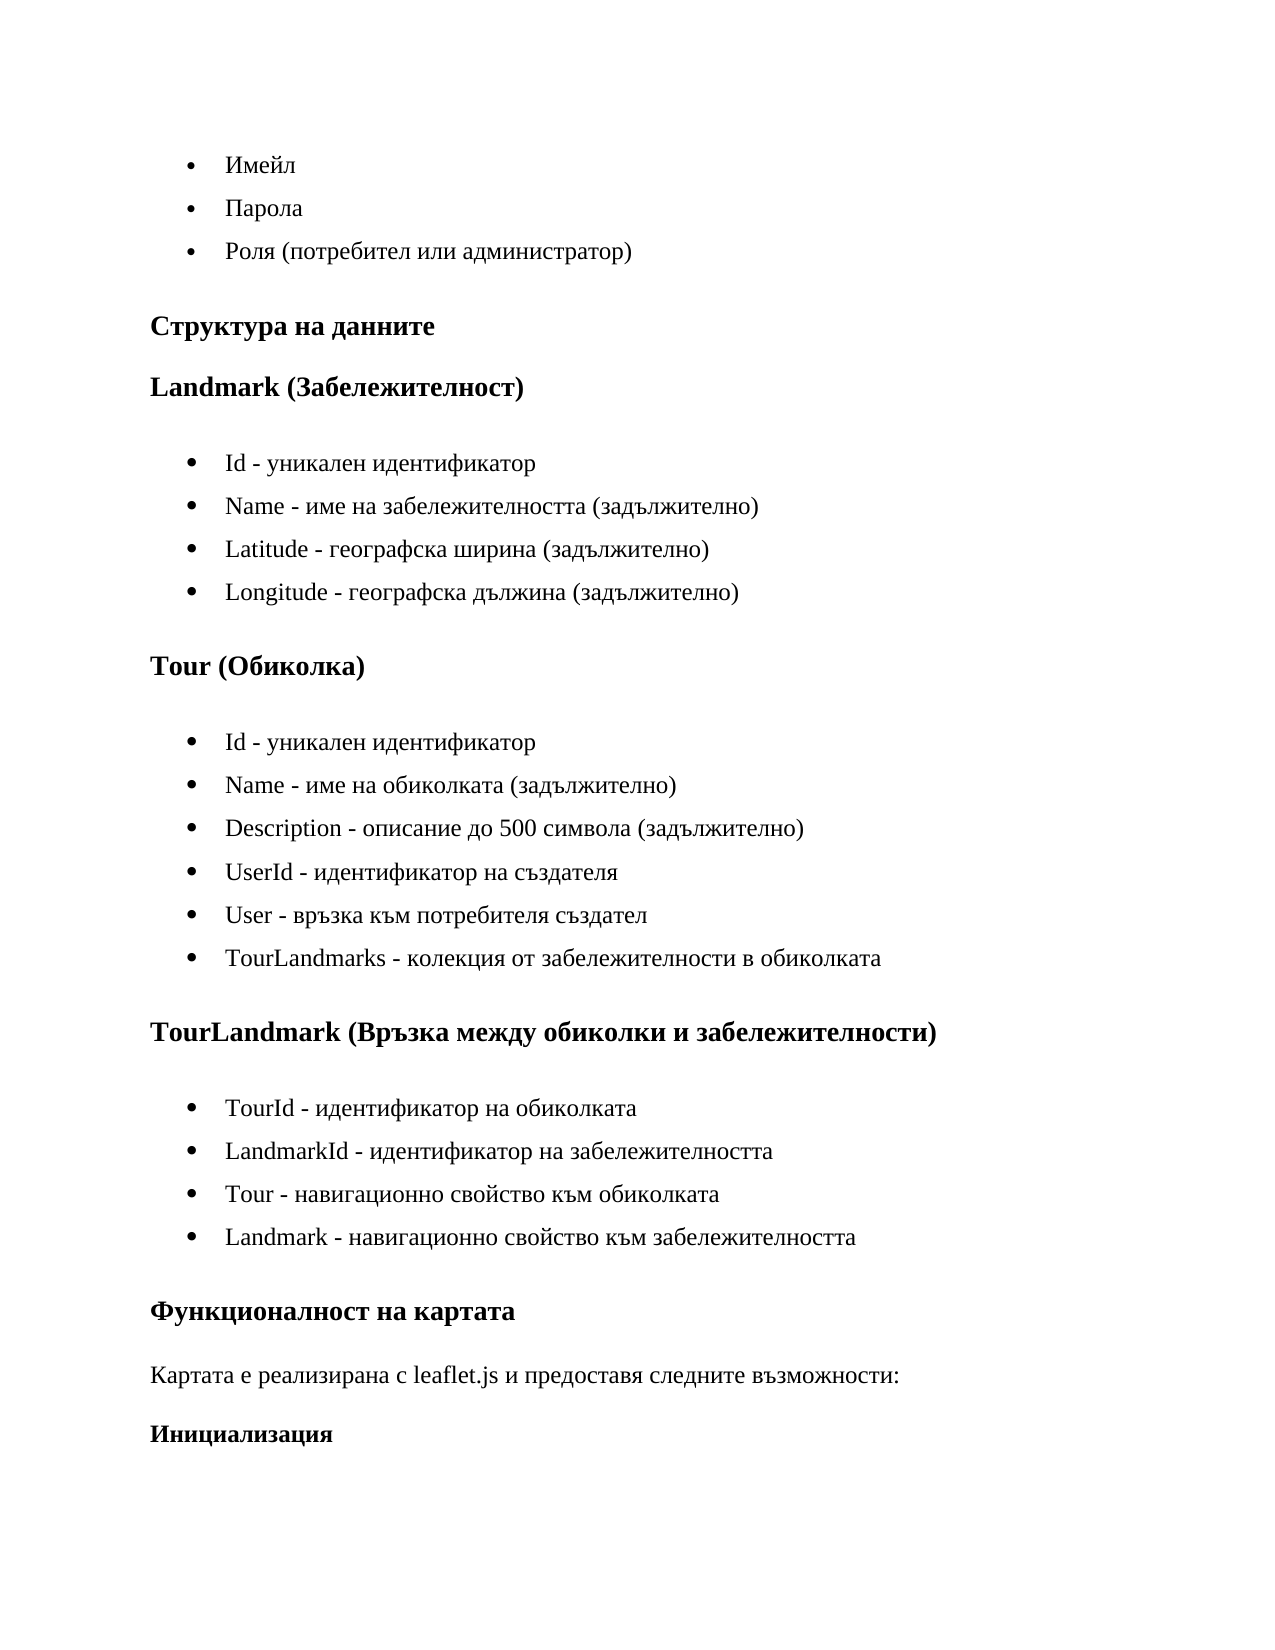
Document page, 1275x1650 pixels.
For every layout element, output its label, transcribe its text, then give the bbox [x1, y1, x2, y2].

list Longitude - географска дължина (задължително) [187, 577, 1125, 606]
list TourId - идентификатор на обиколката [187, 1093, 1125, 1122]
list Парола [187, 193, 1125, 222]
list User - връзка към потребителя създател [187, 900, 1125, 928]
list Name - име на забележителността (задължително) [187, 491, 1125, 520]
text Структура на данните [150, 308, 1125, 341]
text Инициализация [150, 1419, 1125, 1448]
list LandmarkId - идентификатор на забележителността [187, 1136, 1125, 1165]
list Landmark - навигационно свойство към забележителността [187, 1222, 1125, 1251]
text Функционалност на картата [150, 1294, 1125, 1327]
list Latitude - географска ширина (задължително) [187, 534, 1125, 563]
list Name - име на обиколката (задължително) [187, 770, 1125, 799]
text TourLandmark (Връзка между обиколки и забележителности) [150, 1015, 1125, 1047]
list Id - уникален идентификатор [187, 727, 1125, 756]
list Роля (потребител или администратор) [187, 236, 1125, 265]
text Картата е реализирана с leaflet.js и предоставя следните възможности: [150, 1360, 1125, 1388]
list Id - уникален идентификатор [187, 448, 1125, 477]
list Имейл [187, 150, 1125, 179]
list UserId - идентификатор на създателя [187, 857, 1125, 885]
list Tour - навигационно свойство към обиколката [187, 1179, 1125, 1208]
text Landmark (Забележителност) [150, 370, 1125, 402]
text Tour (Обиколка) [150, 649, 1125, 682]
list TourLandmarks - колекция от забележителности в обиколката [187, 943, 1125, 972]
list Description - описание до 500 символа (задължително) [187, 813, 1125, 842]
